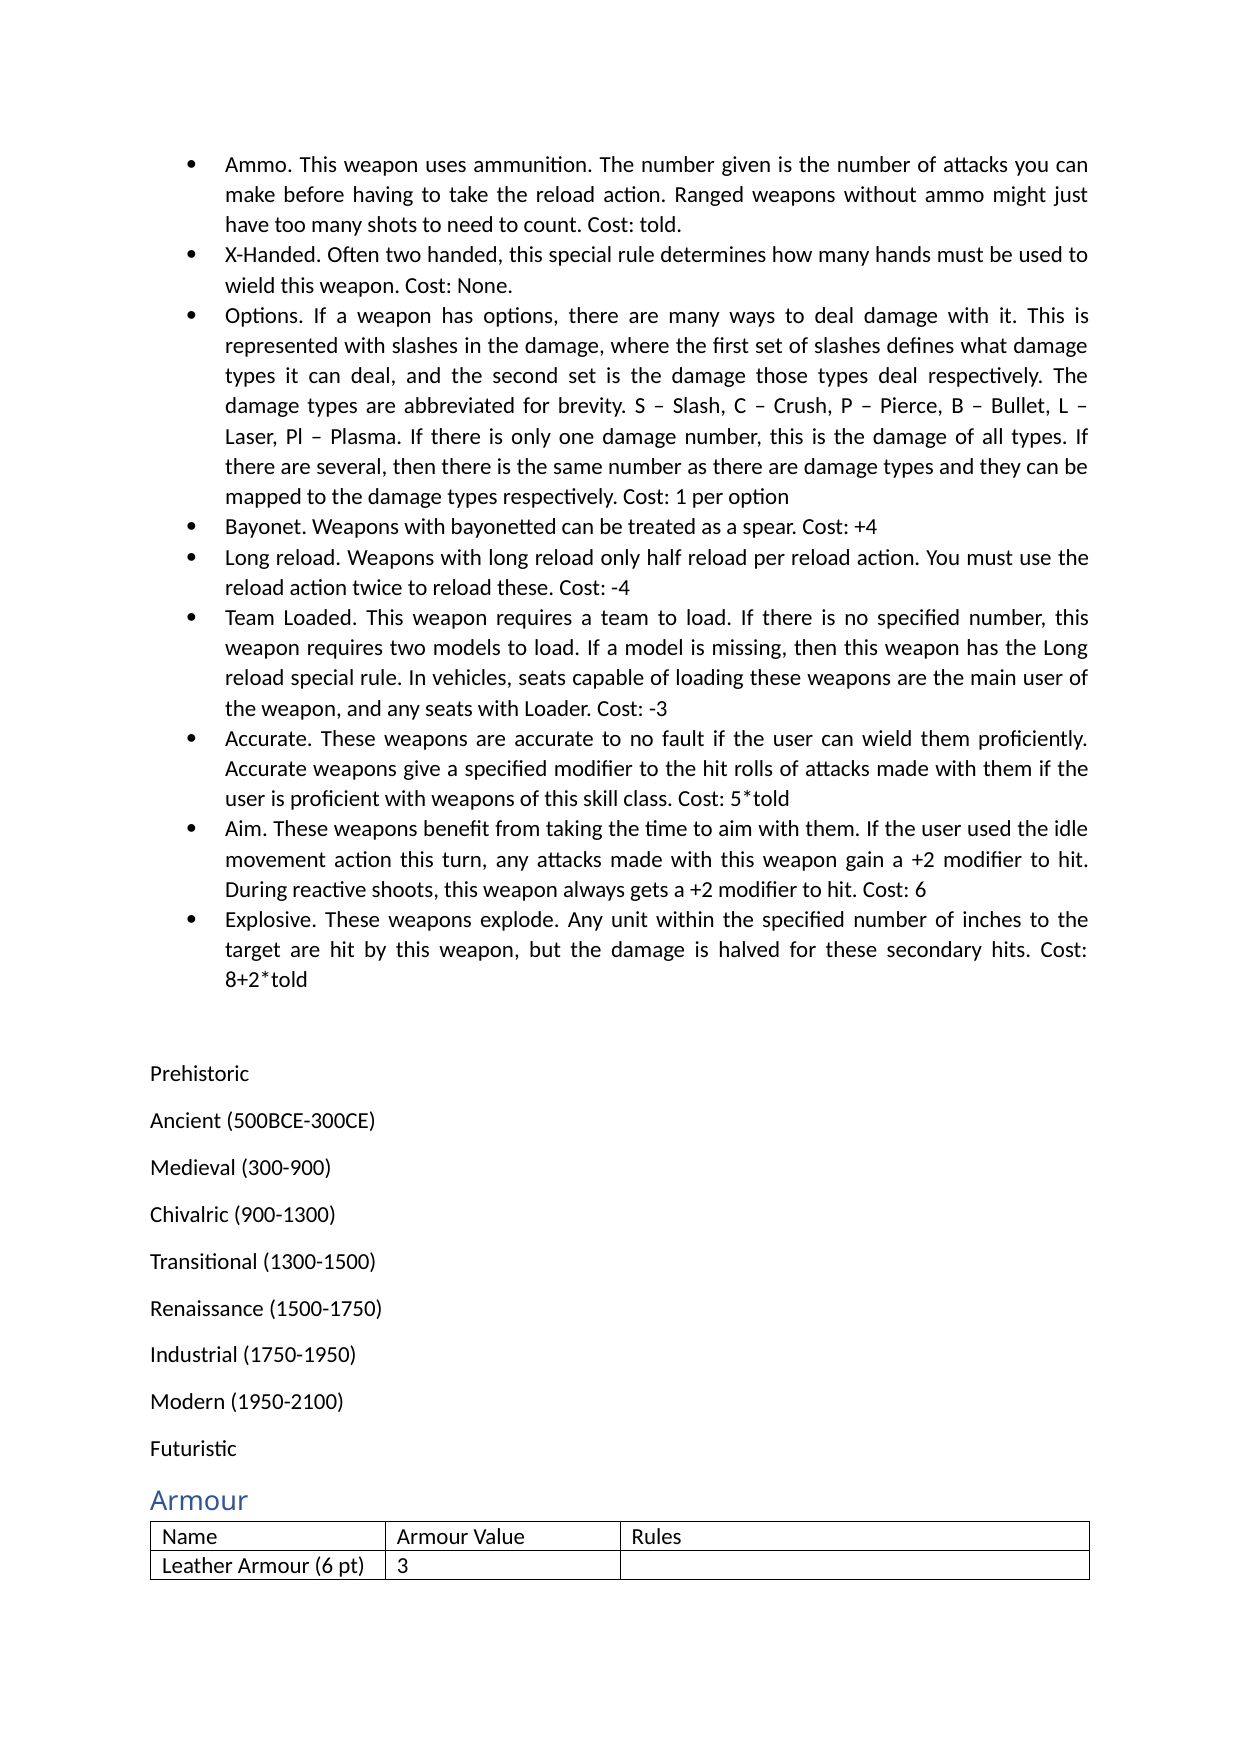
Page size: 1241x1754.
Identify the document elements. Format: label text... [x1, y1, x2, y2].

text Medieval (300-900) [150, 1153, 1090, 1181]
list Ammo. This weapon uses ammunition. The number given is the number of attacks you can make before having to take the reload action. Ranged weapons without ammo might just have too many shots to need to count. Cost: told. [187, 150, 1090, 238]
text Prehistoric [150, 1059, 1090, 1087]
text Transitional (1300-1500) [150, 1247, 1090, 1275]
list Options. If a weapon has options, there are many ways to deal damage with it. This is represented with slashes in the damage, where the first set of slashes defines what damage types it can deal, and the second set is the damage those types deal respectively. The damage types are abbreviated for brevity. S – Slash, C – Crush, P – Pierce, B – Bullet, L – Laser, Pl – Plasma. If there is only one damage number, this is the damage of all types. If there are several, then there is the same number as there are damage types and they can be mapped to the damage types respectively. Cost: 1 per option [187, 301, 1090, 510]
table_header Rules [621, 1522, 1089, 1550]
table_header Name [151, 1522, 385, 1550]
table_header Armour Value [386, 1522, 620, 1550]
subtitle Armour [150, 1481, 1090, 1518]
text Renaissance (1500-1750) [150, 1294, 1090, 1322]
text Futuristic [150, 1434, 1090, 1462]
text Modern (1950-2100) [150, 1387, 1090, 1416]
list Long reload. Weapons with long reload only half reload per reload action. You must use the reload action twice to reload these. Cost: -4 [187, 543, 1090, 601]
list Team Loaded. This weapon requires a team to load. If there is no specified number, this weapon requires two models to load. If a model is missing, then this weapon has the Long reload special rule. In vehicles, seats capable of loading these weapons are the main user of the weapon, and any seats with Loader. Cost: -3 [187, 603, 1090, 722]
list Aim. These weapons benefit from taking the time to aim with them. If the user used the idle movement action this turn, any attacks made with this weapon gain a +2 modifier to hit. During reactive shoots, this weapon always gets a +2 modifier to hit. Cost: 6 [187, 814, 1090, 903]
list Bayonet. Weapons with bayonetted can be treated as a spear. Cost: +4 [187, 512, 1090, 541]
list Accurate. These weapons are accurate to no fault if the user can wield them proficiently. Accurate weapons give a specified modifier to the hit rolls of attacks made with them if the user is proficient with weapons of this skill class. Cost: 5*told [187, 724, 1090, 812]
table_cell Leather Armour (6 pt) [151, 1551, 385, 1579]
list Explosive. These weapons explode. Any unit within the specified number of inches to the target are hit by this weapon, but the damage is halved for these secondary hits. Cost: 8+2*told [187, 905, 1090, 994]
table_cell [621, 1551, 1089, 1579]
text Chivalric (900-1300) [150, 1200, 1090, 1228]
table_cell 3 [386, 1551, 620, 1579]
text Industrial (1750-1950) [150, 1341, 1090, 1369]
text Ancient (500BCE-300CE) [150, 1106, 1090, 1134]
list X-Handed. Often two handed, this special rule determines how many hands must be used to wield this weapon. Cost: None. [187, 241, 1090, 299]
